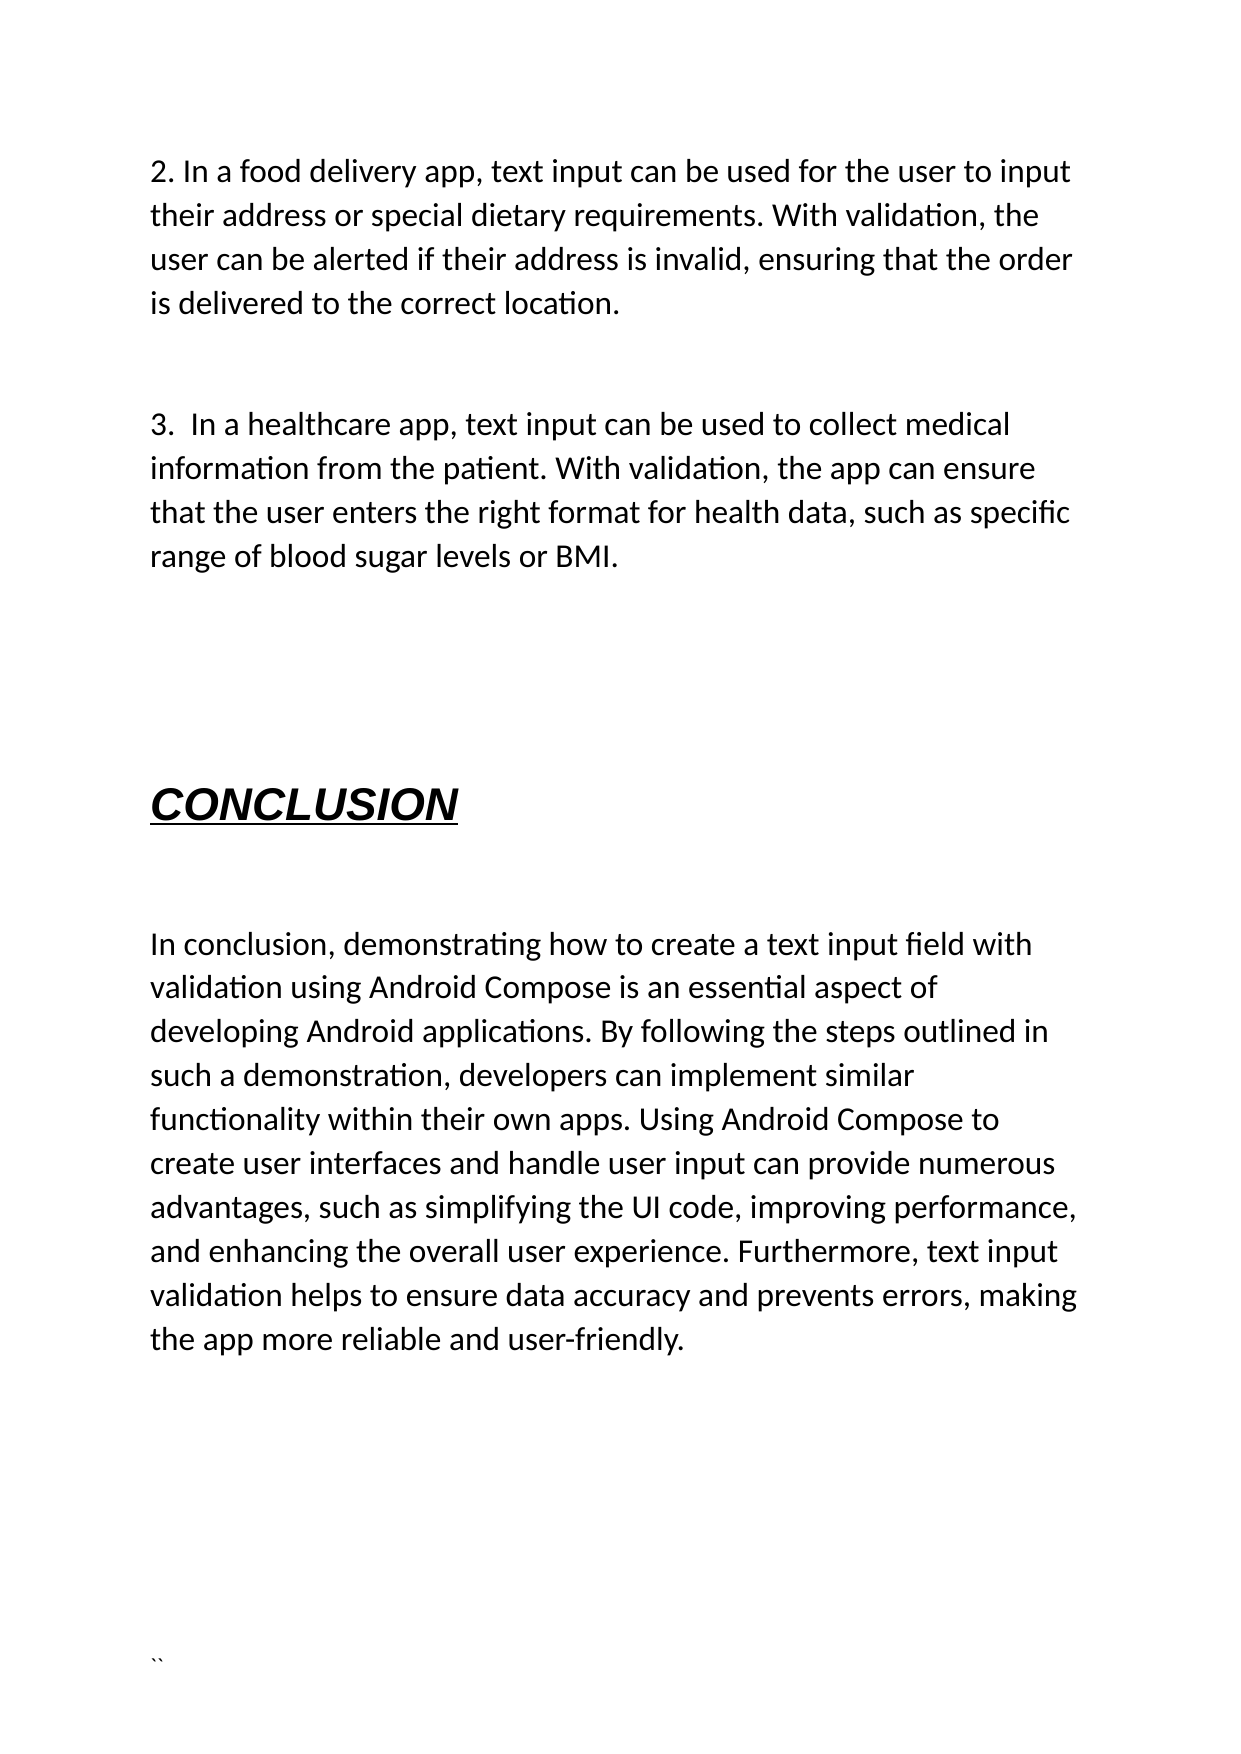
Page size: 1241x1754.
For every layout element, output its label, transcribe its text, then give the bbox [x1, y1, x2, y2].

text In conclusion, demonstrating how to create a text input field with validation using Android Compose is an essential aspect of developing Android applications. By following the steps outlined in such a demonstration, developers can implement similar functionality within their own apps. Using Android Compose to create user interfaces and handle user input can provide numerous advantages, such as simplifying the UI code, improving performance, and enhancing the overall user experience. Furthermore, text input validation helps to ensure data accuracy and prevents errors, making the app more reliable and user-friendly. [150, 923, 1090, 1359]
text CONCLUSION [150, 777, 1090, 830]
text 2. In a food delivery app, text input can be used for the user to input their address or special dietary requirements. With validation, the user can be alerted if their address is invalid, ensuring that the order is delivered to the correct location. [150, 150, 1090, 323]
text 3. In a healthcare app, text input can be used to collect medical information from the patient. With validation, the app can ensure that the user enters the right format for health data, such as specific range of blood sugar levels or BMI. [150, 403, 1090, 576]
